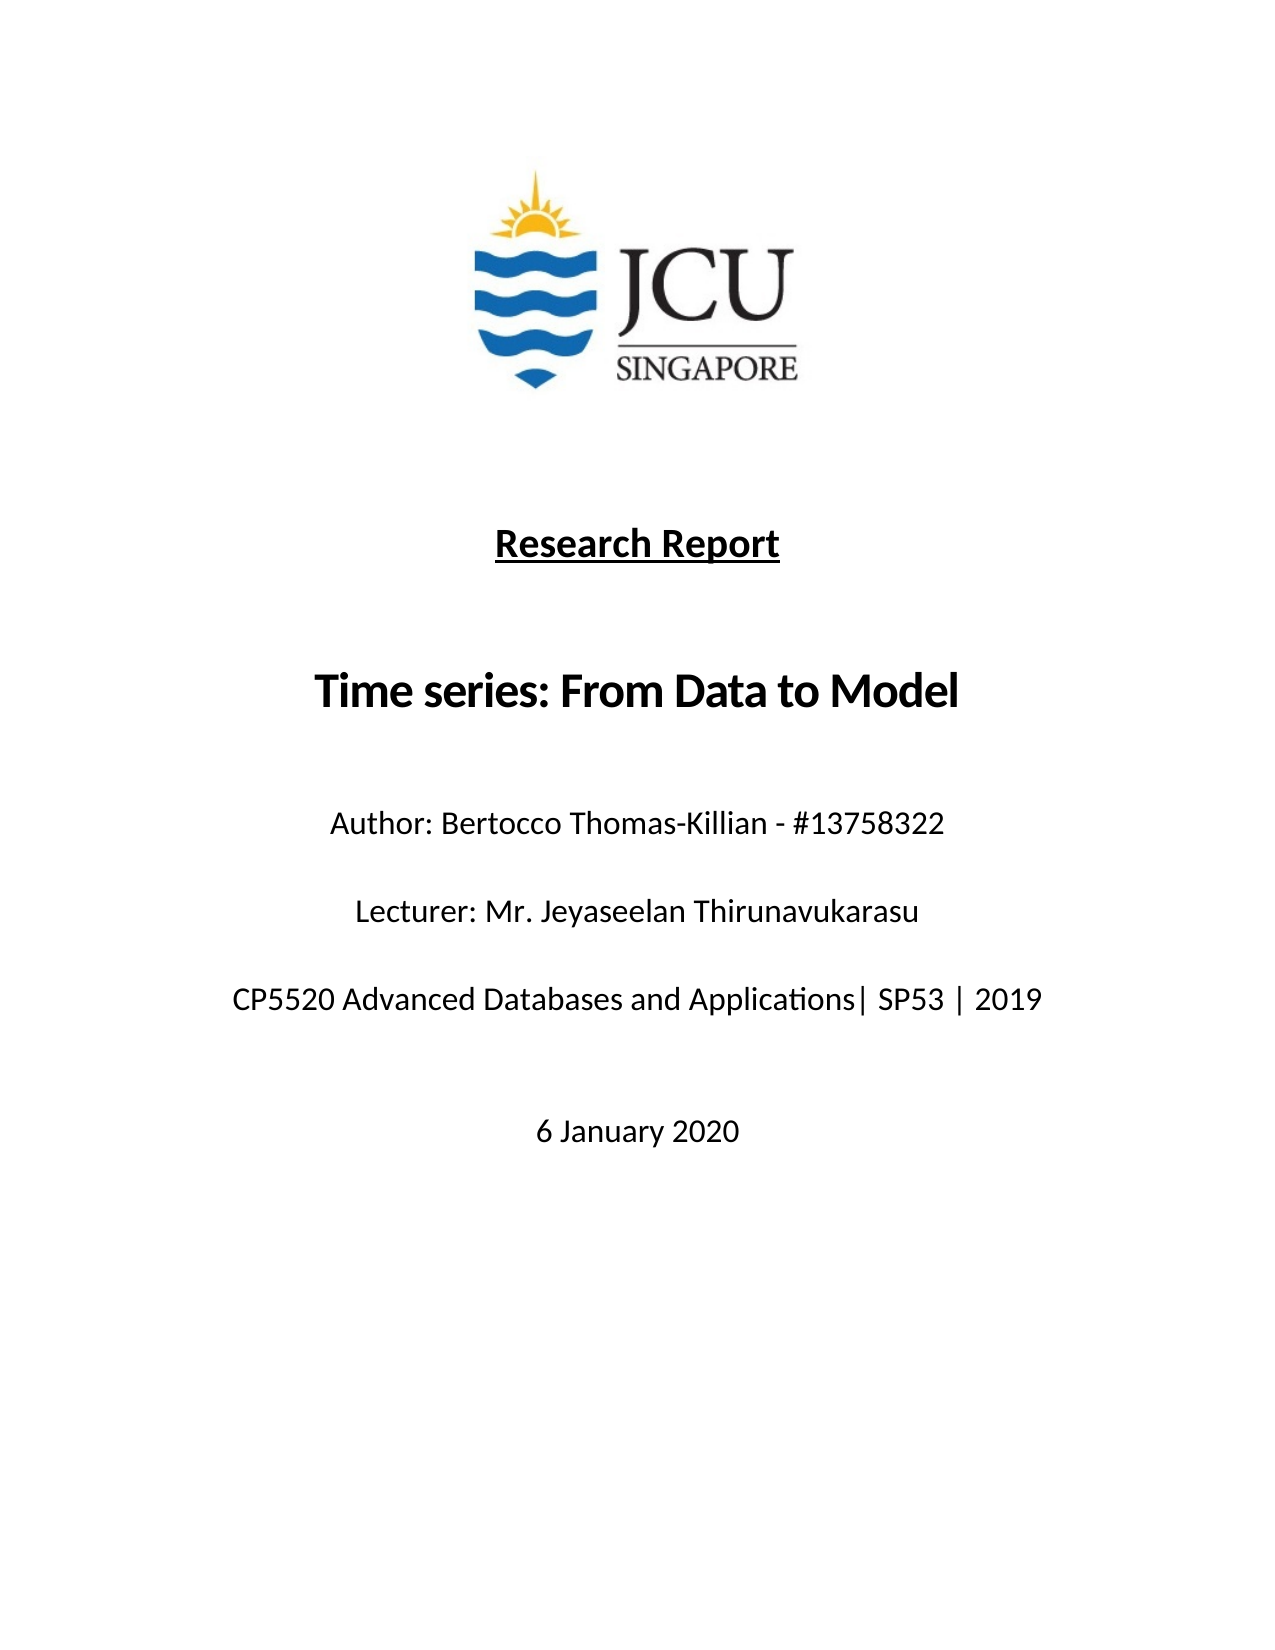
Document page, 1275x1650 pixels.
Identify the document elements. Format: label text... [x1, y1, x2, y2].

text 6 January 2020 [150, 1110, 1125, 1151]
text Author: Bertocco Thomas-Killian - #13758322 [150, 802, 1125, 843]
text CP5520 Advanced Databases and Applications| SP53 | 2019 [150, 978, 1125, 1019]
text Research Report [150, 517, 1125, 568]
text Time series: From Data to Model [150, 659, 1125, 720]
text Lecturer: Mr. Jeyaseelan Thirunavukarasu [150, 890, 1125, 931]
picture [448, 156, 827, 409]
